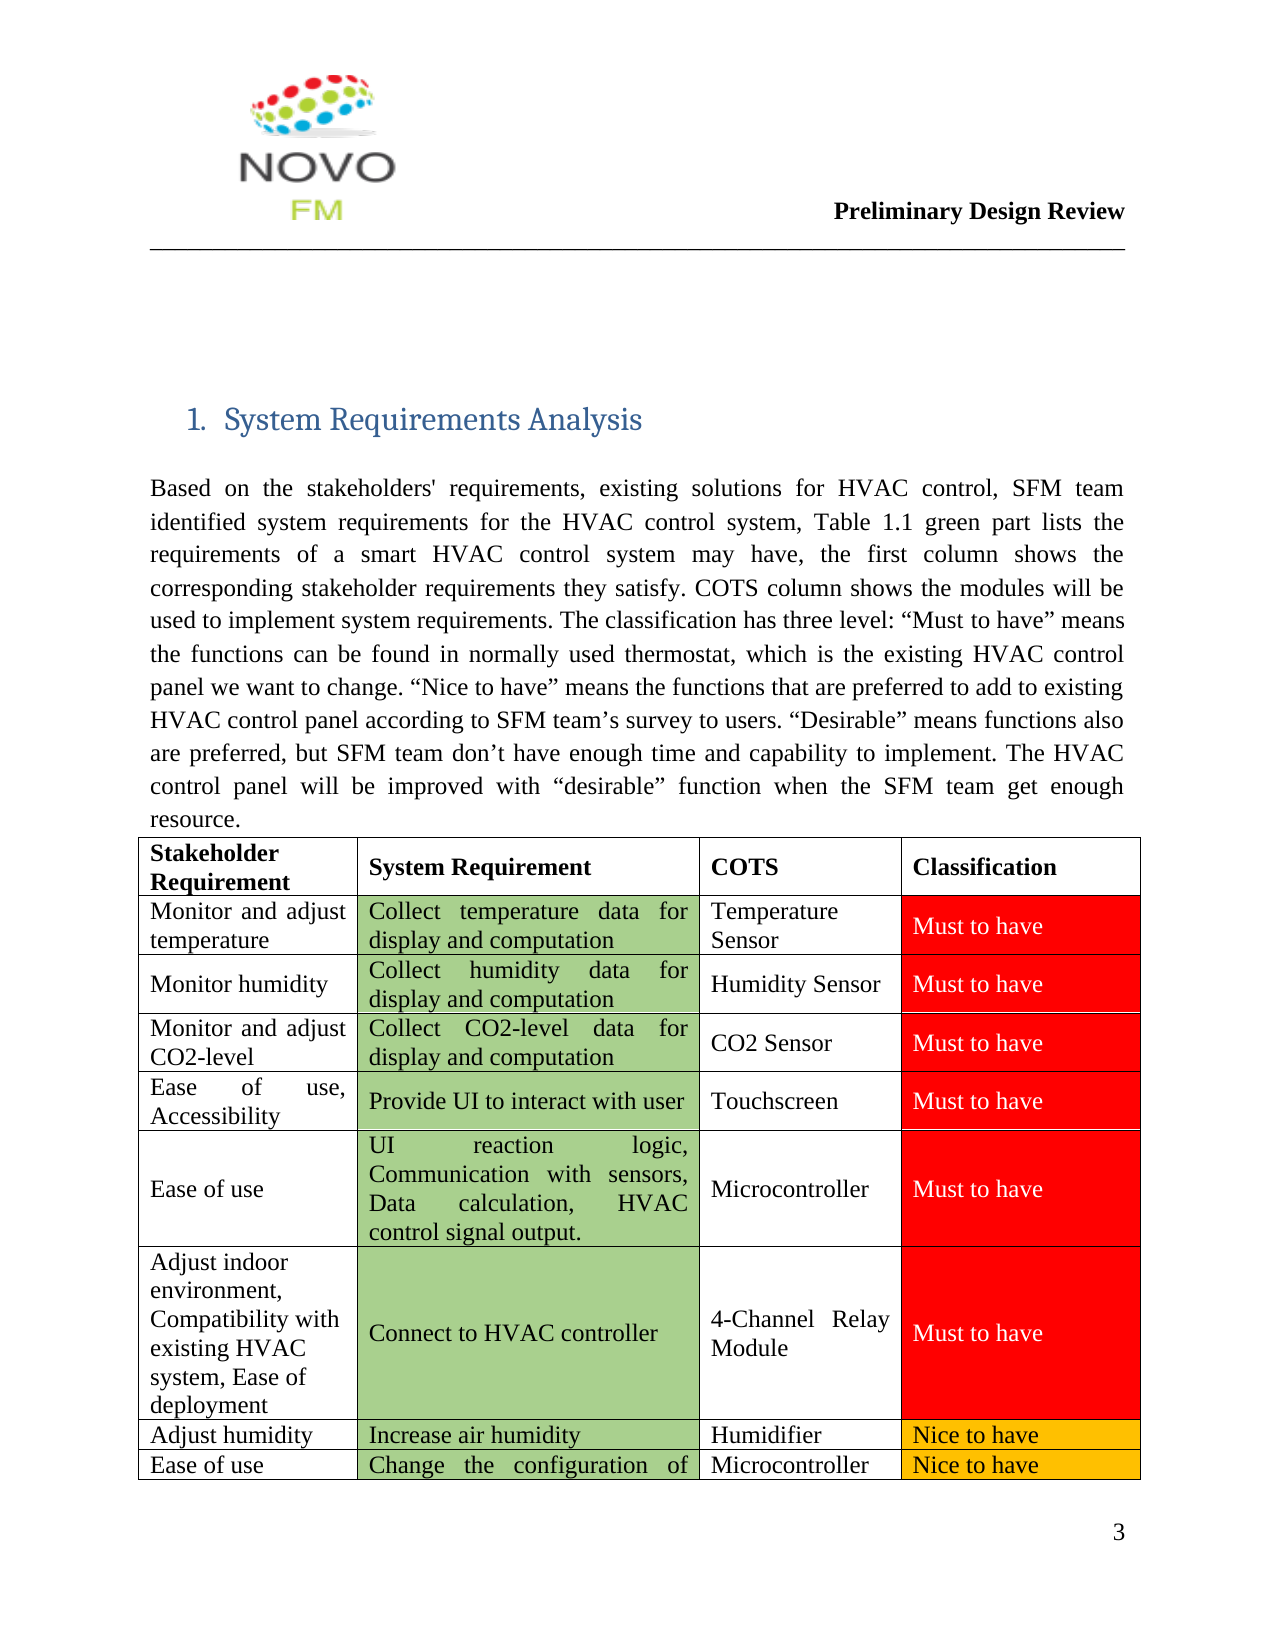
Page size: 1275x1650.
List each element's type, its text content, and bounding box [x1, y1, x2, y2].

table_cell Ease of use [139, 1131, 357, 1246]
table_cell Must to have [902, 1072, 1140, 1129]
table_cell Adjust indoor environment, Compatibility with existing HVAC system, Ease of deployment [139, 1247, 357, 1419]
table_header Stakeholder Requirement [139, 838, 357, 895]
table_cell Must to have [902, 896, 1140, 954]
table_header COTS [700, 838, 901, 895]
table_cell Nice to have [902, 1420, 1140, 1449]
table_cell Ease of use, Accessibility [139, 1072, 357, 1129]
table_cell Must to have [902, 955, 1140, 1012]
table_cell Increase air humidity [358, 1420, 699, 1449]
table_cell Connect to HVAC controller [358, 1247, 699, 1419]
table_cell Collect CO2-level data for display and computation [358, 1014, 699, 1071]
table_cell Nice to have [902, 1450, 1140, 1479]
table_cell Must to have [902, 1247, 1140, 1419]
table_cell Collect temperature data for display and computation [358, 896, 699, 954]
table_cell Change the configuration of indoor temperature according to time. [358, 1450, 699, 1479]
text Based on the stakeholders' requirements, existing solutions for HVAC control, SFM team identified system requirements for the HVAC control system, Table 1.1 green part lists the requirements of a smart HVAC control system may have, the first column shows the corresponding stakeholder requirements they satisfy. COTS column shows the modules will be used to implement system requirements. The classification has three level: “Must to have” means the functions can be found in normally used thermostat, which is the existing HVAC control panel we want to change. “Nice to have” means the functions that are preferred to add to existing HVAC control panel according to SFM team’s survey to users. “Desirable” means functions also are preferred, but SFM team don’t have enough time and capability to implement. The HVAC control panel will be improved with “desirable” function when the SFM team get enough resource. [150, 473, 1125, 832]
table_cell Humidifier [700, 1420, 901, 1449]
table_cell Monitor and adjust CO2-level [139, 1014, 357, 1071]
picture [150, 75, 487, 220]
table_cell Collect humidity data for display and computation [358, 955, 699, 1012]
table_cell Monitor humidity [139, 955, 357, 1012]
table_cell UI reaction logic, Communication with sensors, Data calculation, HVAC control signal output. [358, 1131, 699, 1246]
table_cell 4-Channel Relay Module [700, 1247, 901, 1419]
table_cell Humidity Sensor [700, 955, 901, 1012]
table_cell Must to have [902, 1131, 1140, 1246]
table_cell Microcontroller [700, 1131, 901, 1246]
table_cell Monitor and adjust temperature [139, 896, 357, 954]
table_cell Must to have [902, 1014, 1140, 1071]
table_cell Adjust humidity [139, 1420, 357, 1449]
subtitle System Requirements Analysis [187, 400, 1125, 439]
table_cell Provide UI to interact with user [358, 1072, 699, 1129]
table_cell Microcontroller [700, 1450, 901, 1479]
table_cell CO2 Sensor [700, 1014, 901, 1071]
table_cell Ease of use [139, 1450, 357, 1479]
table_header Classification [902, 838, 1140, 895]
table_header System Requirement [358, 838, 699, 895]
table_cell Temperature Sensor [700, 896, 901, 954]
table_cell Touchscreen [700, 1072, 901, 1129]
